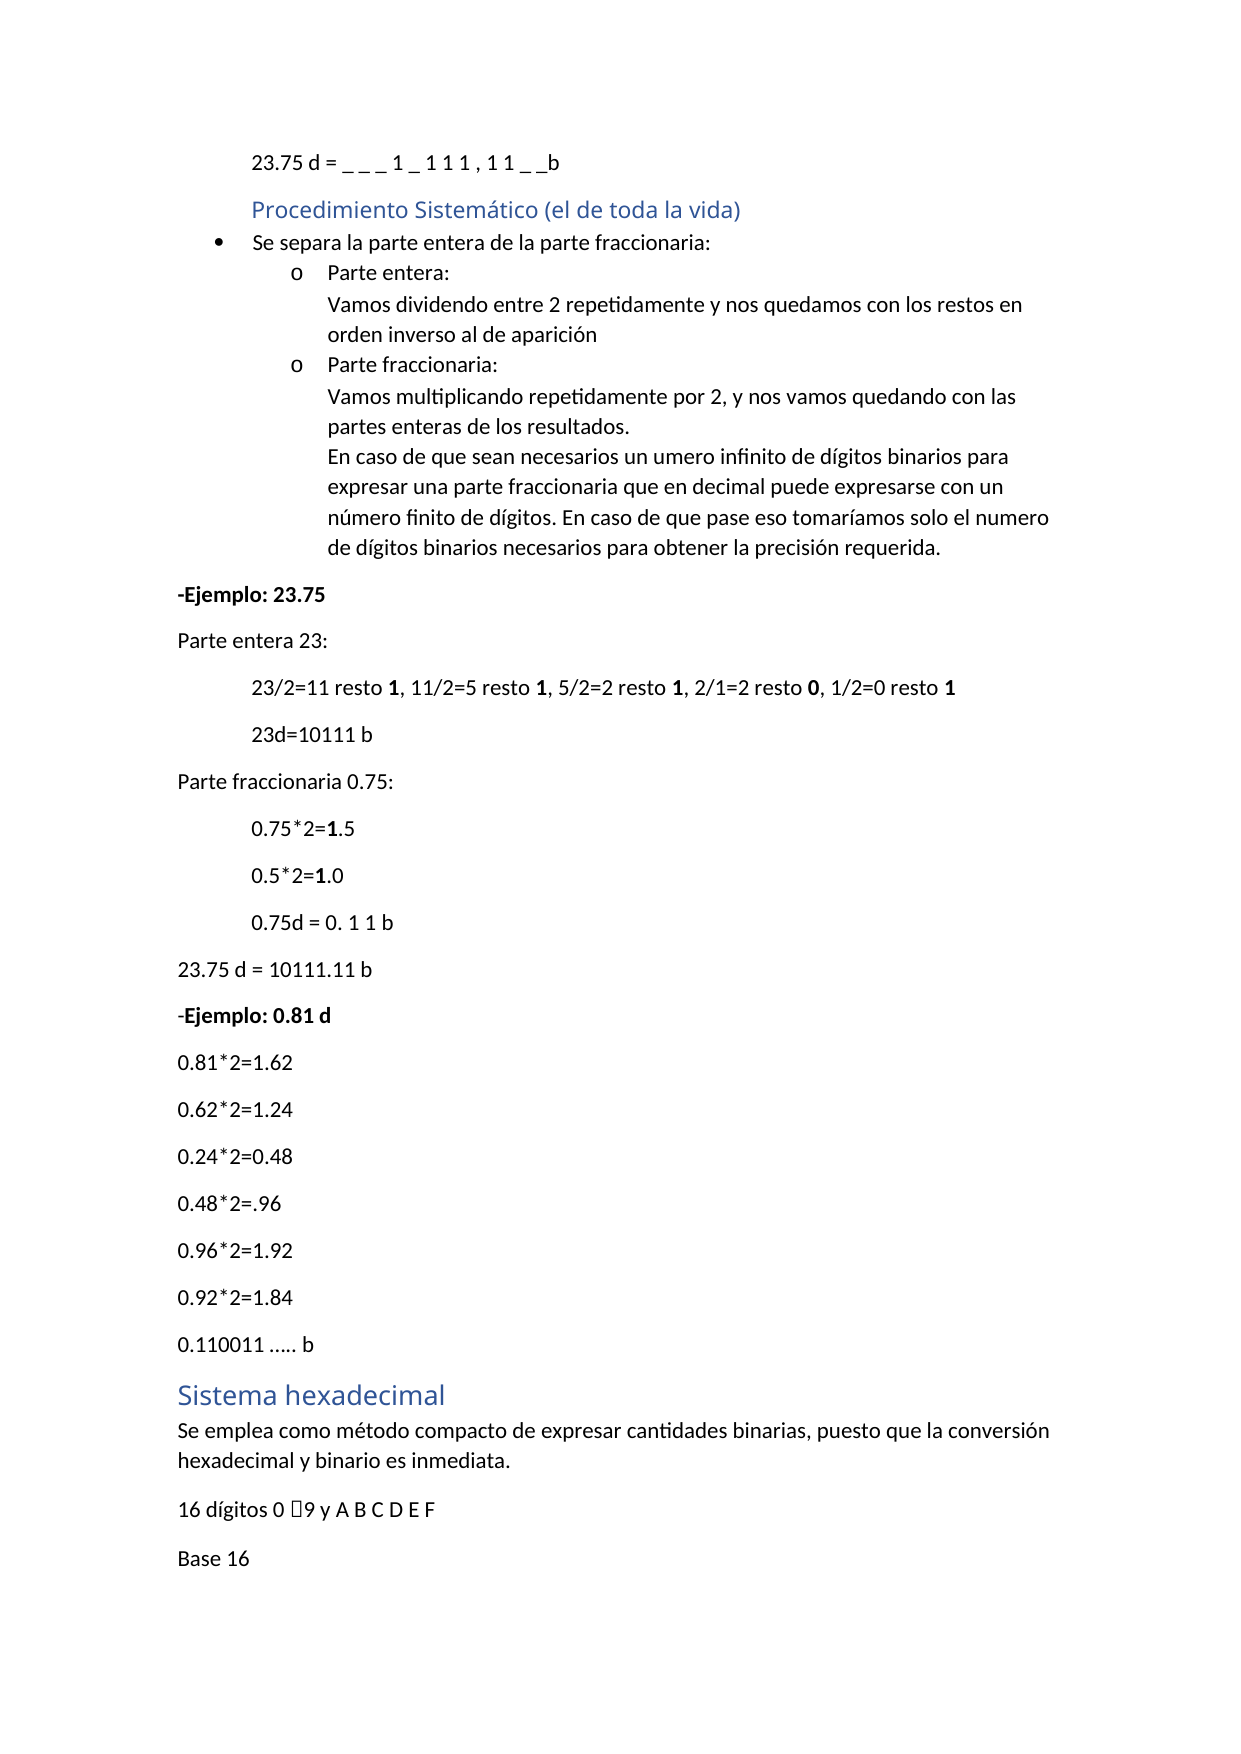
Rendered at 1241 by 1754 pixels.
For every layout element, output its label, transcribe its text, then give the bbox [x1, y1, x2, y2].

text 23.75 d = _ _ _ 1 _ 1 1 1 , 1 1 _ _b [177, 148, 1063, 176]
list Vamos dividendo entre 2 repetidamente y nos quedamos con los restos en orden inverso al de aparición [327, 290, 1063, 348]
subtitle Sistema hexadecimal [177, 1377, 1063, 1413]
text -Ejemplo: 23.75 [177, 580, 1063, 608]
text 23.75 d = 10111.11 b [177, 955, 1063, 983]
text 0.92*2=1.84 [177, 1283, 1063, 1311]
list En caso de que sean necesarios un umero infinito de dígitos binarios para expresar una parte fraccionaria que en decimal puede expresarse con un número finito de dígitos. En caso de que pase eso tomaríamos solo el numero de dígitos binarios necesarios para obtener la precisión requerida. [327, 442, 1063, 561]
list Vamos multiplicando repetidamente por 2, y nos vamos quedando con las partes enteras de los resultados. [327, 382, 1063, 440]
list Parte fraccionaria: [290, 350, 1063, 379]
text Parte fraccionaria 0.75: [177, 767, 1063, 795]
text 0.62*2=1.24 [177, 1095, 1063, 1123]
text 0.75d = 0. 1 1 b [177, 908, 1063, 936]
text Se emplea como método compacto de expresar cantidades binarias, puesto que la conversión hexadecimal y binario es inmediata. [177, 1416, 1063, 1474]
text 16 dígitos 0 9 y A B C D E F [177, 1493, 1063, 1525]
list Parte entera: [290, 258, 1063, 288]
text 23d=10111 b [177, 720, 1063, 748]
text 0.48*2=.96 [177, 1189, 1063, 1217]
subtitle Procedimiento Sistemático (el de toda la vida) [177, 194, 1063, 226]
text 0.96*2=1.92 [177, 1236, 1063, 1264]
text 23/2=11 resto 1, 11/2=5 resto 1, 5/2=2 resto 1, 2/1=2 resto 0, 1/2=0 resto 1 [177, 673, 1063, 701]
text 0.110011 ….. b [177, 1330, 1063, 1358]
list Se separa la parte entera de la parte fraccionaria: [215, 228, 1063, 256]
text 0.5*2=1.0 [177, 861, 1063, 889]
text 0.81*2=1.62 [177, 1048, 1063, 1076]
text 0.75*2=1.5 [177, 814, 1063, 842]
text Base 16 [177, 1544, 1063, 1572]
text 0.24*2=0.48 [177, 1142, 1063, 1170]
text Parte entera 23: [177, 627, 1063, 654]
text -Ejemplo: 0.81 d [177, 1002, 1063, 1029]
